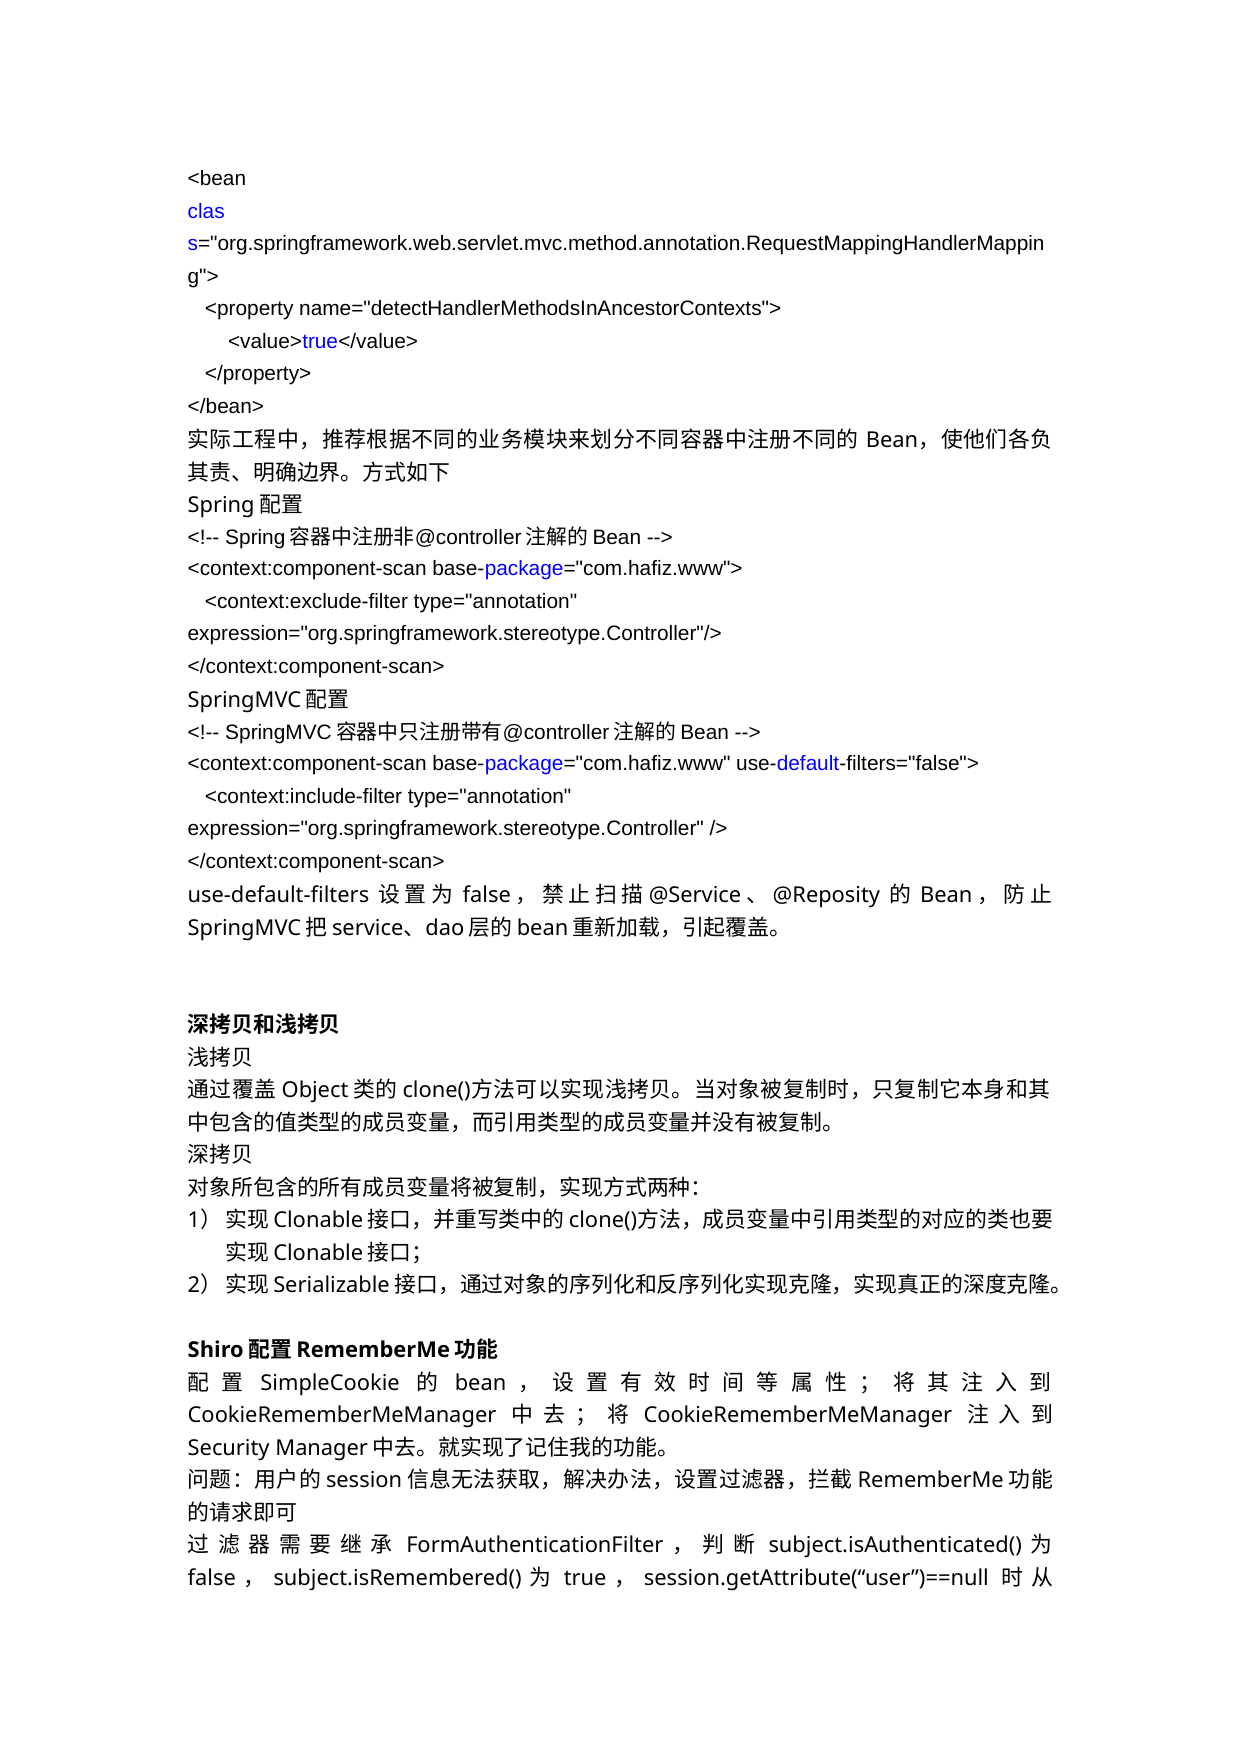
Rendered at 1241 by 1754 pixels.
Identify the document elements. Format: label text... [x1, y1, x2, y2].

text Spring配置 [187, 487, 1053, 519]
text <value>true</value> [187, 324, 1053, 357]
text </context:component-scan> [187, 649, 1053, 682]
text use-default-filters设置为false，禁止扫描@Service、@Reposity的Bean，防止SpringMVC把service、dao层的bean重新加载，引起覆盖。 [187, 877, 1053, 942]
list 实现Serializable接口，通过对象的序列化和反序列化实现克隆，实现真正的深度克隆。 [187, 1267, 1053, 1299]
text </context:component-scan> [187, 844, 1053, 877]
text 浅拷贝 [187, 1039, 1053, 1072]
text <!-- SpringMVC容器中只注册带有@controller注解的Bean --> <context:component-scan base-package="com.hafiz.www" use-default-filters="false"> [187, 714, 1053, 779]
text </bean> [187, 389, 1053, 422]
text 深拷贝和浅拷贝 [187, 1007, 1053, 1039]
text 对象所包含的所有成员变量将被复制，实现方式两种： [187, 1169, 1053, 1202]
text 实际工程中，推荐根据不同的业务模块来划分不同容器中注册不同的Bean，使他们各负其责、明确边界。方式如下 [187, 422, 1053, 487]
text <context:include-filter type="annotation" expression="org.springframework.stereotype.Controller" /> [187, 779, 1053, 844]
text Shiro配置RememberMe功能 [187, 1332, 1053, 1364]
text </property> [187, 357, 1053, 389]
text 问题：用户的session信息无法获取，解决办法，设置过滤器，拦截RememberMe功能的请求即可 [187, 1462, 1053, 1527]
text 通过覆盖Object类的clone()方法可以实现浅拷贝。当对象被复制时，只复制它本身和其中包含的值类型的成员变量，而引用类型的成员变量并没有被复制。 [187, 1072, 1053, 1137]
text <context:exclude-filter type="annotation" expression="org.springframework.stereotype.Controller"/> [187, 584, 1053, 649]
text <!-- Spring容器中注册非@controller注解的Bean --> <context:component-scan base-package="com.hafiz.www"> [187, 519, 1053, 584]
text <bean class="org.springframework.web.servlet.mvc.method.annotation.RequestMappingHandlerMapping"> [187, 162, 1053, 292]
text 深拷贝 [187, 1137, 1053, 1169]
list 实现Clonable接口，并重写类中的clone()方法，成员变量中引用类型的对应的类也要实现Clonable接口； [187, 1202, 1053, 1267]
text 配置SimpleCookie的bean，设置有效时间等属性；将其注入到CookieRememberMeManager中去；将CookieRememberMeManager注入到Security Manager中去。就实现了记住我的功能。 [187, 1364, 1053, 1462]
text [187, 1527, 1053, 1592]
text <property name="detectHandlerMethodsInAncestorContexts"> [187, 292, 1053, 324]
text SpringMVC配置 [187, 682, 1053, 714]
